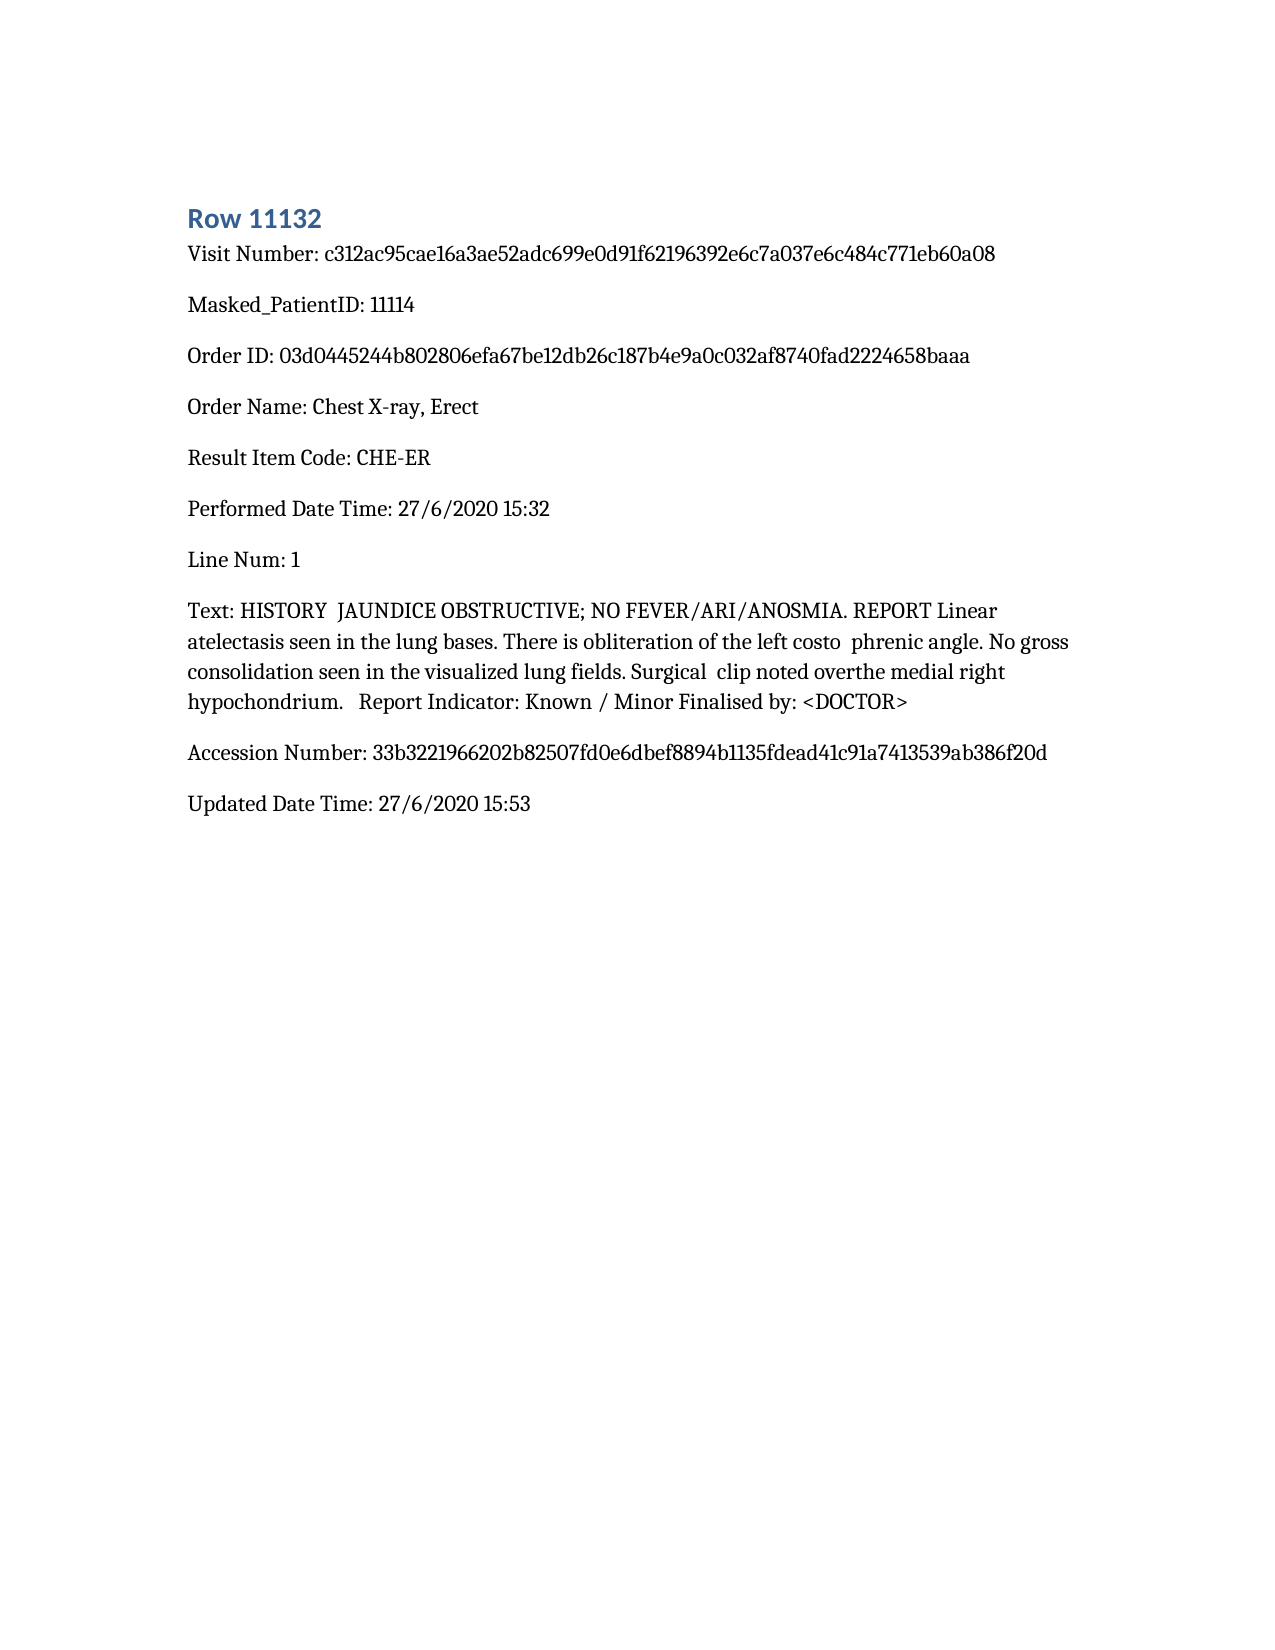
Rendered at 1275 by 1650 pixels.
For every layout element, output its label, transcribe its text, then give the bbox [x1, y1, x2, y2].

text Masked_PatientID: 11114 [187, 292, 1087, 318]
text Order Name: Chest X-ray, Erect [187, 394, 1087, 420]
text Text: HISTORY JAUNDICE OBSTRUCTIVE; NO FEVER/ARI/ANOSMIA. REPORT Linear atelectasis seen in the lung bases. There is obliteration of the left costo phrenic angle. No gross consolidation seen in the visualized lung fields. Surgical clip noted overthe medial right hypochondrium. Report Indicator: Known / Minor Finalised by: <DOCTOR> [187, 598, 1087, 715]
text Result Item Code: CHE-ER [187, 445, 1087, 471]
subtitle Row 11132 [187, 200, 1087, 236]
text Performed Date Time: 27/6/2020 15:32 [187, 496, 1087, 522]
text Accession Number: 33b3221966202b82507fd0e6dbef8894b1135fdead41c91a7413539ab386f20d [187, 740, 1087, 766]
text Line Num: 1 [187, 547, 1087, 573]
text Visit Number: c312ac95cae16a3ae52adc699e0d91f62196392e6c7a037e6c484c771eb60a08 [187, 241, 1087, 267]
text Updated Date Time: 27/6/2020 15:53 [187, 791, 1087, 817]
text Order ID: 03d0445244b802806efa67be12db26c187b4e9a0c032af8740fad2224658baaa [187, 343, 1087, 369]
